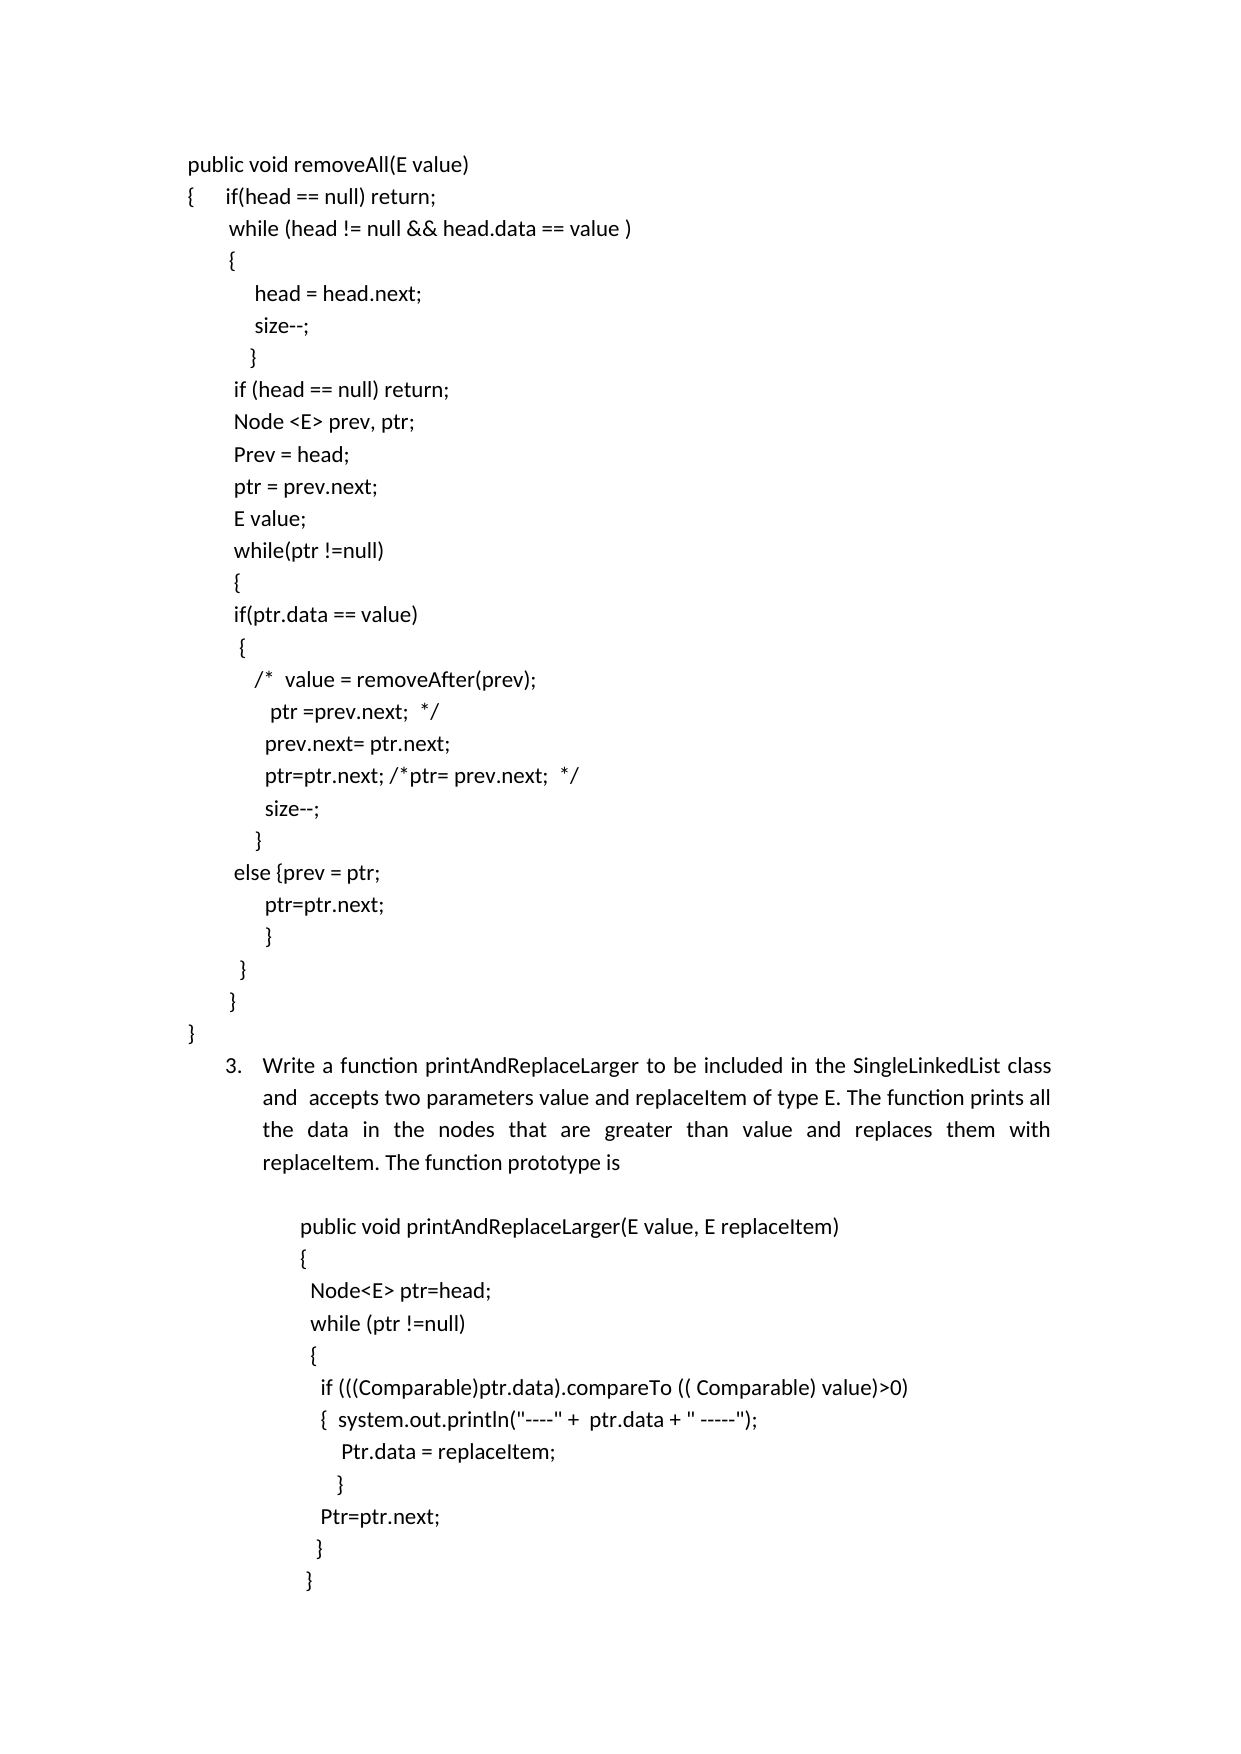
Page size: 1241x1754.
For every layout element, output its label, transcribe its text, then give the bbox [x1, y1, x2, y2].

text else {prev = ptr; [187, 858, 1053, 886]
text } [187, 922, 1053, 951]
text } [187, 987, 1053, 1015]
text } [187, 955, 1053, 983]
text ptr=ptr.next; /*ptr= prev.next; */ [187, 762, 1053, 789]
list if (((Comparable)ptr.data).compareTo (( Comparable) value)>0) [300, 1373, 1053, 1401]
text while (head != null && head.data == value ) [187, 214, 1053, 242]
text Prev = head; [187, 440, 1053, 468]
text if (head == null) return; [187, 375, 1053, 403]
text ptr =prev.next; */ [187, 697, 1053, 725]
list Node<E> ptr=head; [300, 1277, 1053, 1304]
list while (ptr !=null) [300, 1309, 1053, 1337]
text { [187, 247, 1053, 274]
text } [187, 826, 1053, 854]
list public void printAndReplaceLarger(E value, E replaceItem) [300, 1212, 1053, 1240]
text prev.next= ptr.next; [187, 729, 1053, 757]
text ptr=ptr.next; [187, 890, 1053, 918]
text { if(head == null) return; [187, 182, 1053, 210]
text } [187, 1019, 1053, 1047]
list { [300, 1244, 1053, 1272]
list } [300, 1566, 1053, 1594]
text size--; [187, 794, 1053, 822]
text { [187, 633, 1053, 661]
list Ptr=ptr.next; [300, 1502, 1053, 1530]
text } [187, 343, 1053, 371]
text E value; [187, 504, 1053, 532]
list } [300, 1470, 1053, 1498]
list Write a function printAndReplaceLarger to be included in the SingleLinkedList class and accepts two parameters value and replaceItem of type E. The function prints all the data in the nodes that are greater than value and replaces them with replaceItem. The function prototype is [225, 1051, 1053, 1176]
text head = head.next; [187, 279, 1053, 307]
text /* value = removeAfter(prev); [187, 665, 1053, 693]
list { [300, 1341, 1053, 1369]
list { system.out.println("----" + ptr.data + " -----"); [300, 1405, 1053, 1433]
text size--; [187, 311, 1053, 339]
text if(ptr.data == value) [187, 601, 1053, 629]
text { [187, 568, 1053, 596]
text ptr = prev.next; [187, 472, 1053, 500]
list } [300, 1534, 1053, 1562]
text public void removeAll(E value) [187, 150, 1053, 178]
list Ptr.data = replaceItem; [300, 1437, 1053, 1466]
text while(ptr !=null) [187, 536, 1053, 564]
text Node <E> prev, ptr; [187, 407, 1053, 436]
